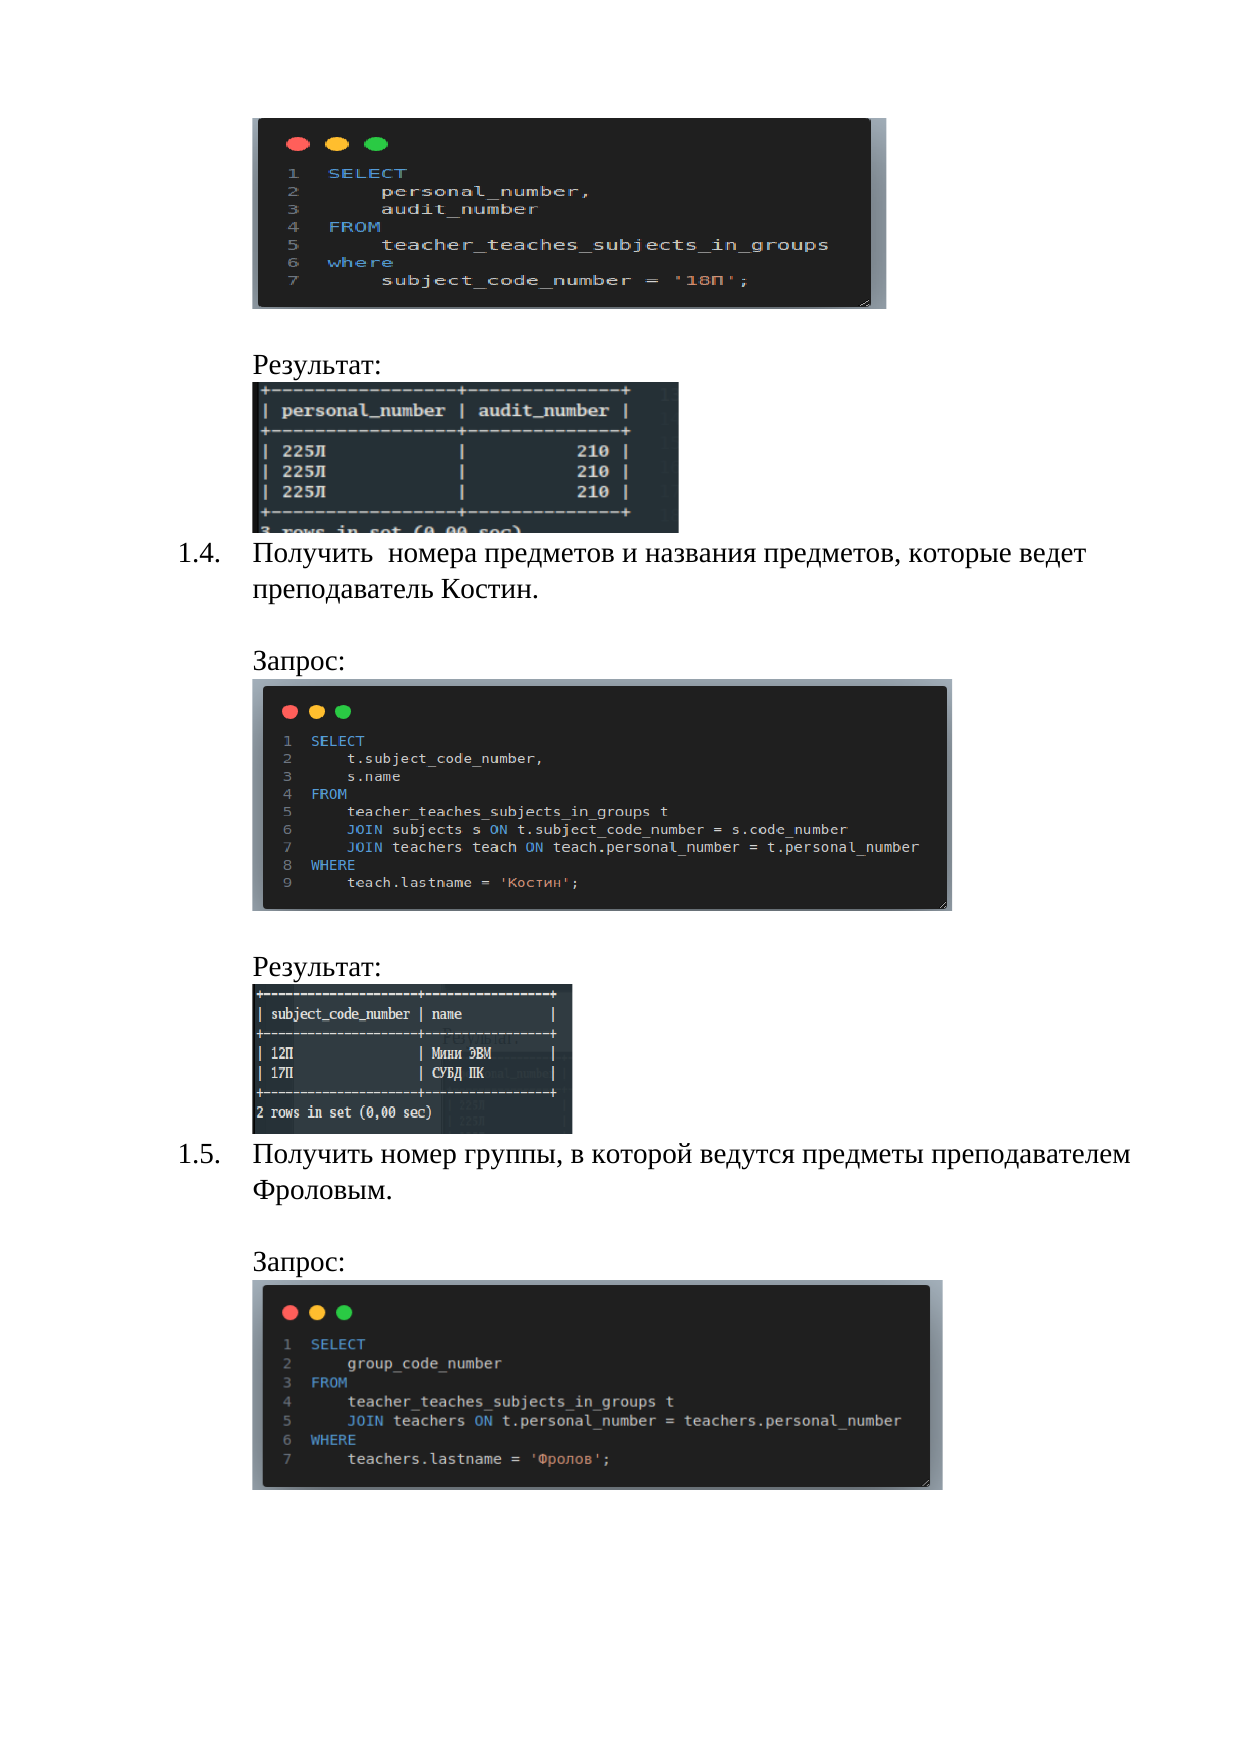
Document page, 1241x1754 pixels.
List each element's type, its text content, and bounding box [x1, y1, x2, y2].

picture [252, 118, 887, 309]
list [177, 1136, 1152, 1526]
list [177, 118, 1152, 533]
picture [252, 984, 573, 1134]
picture [252, 679, 953, 911]
picture [252, 382, 679, 533]
picture [252, 1280, 943, 1490]
